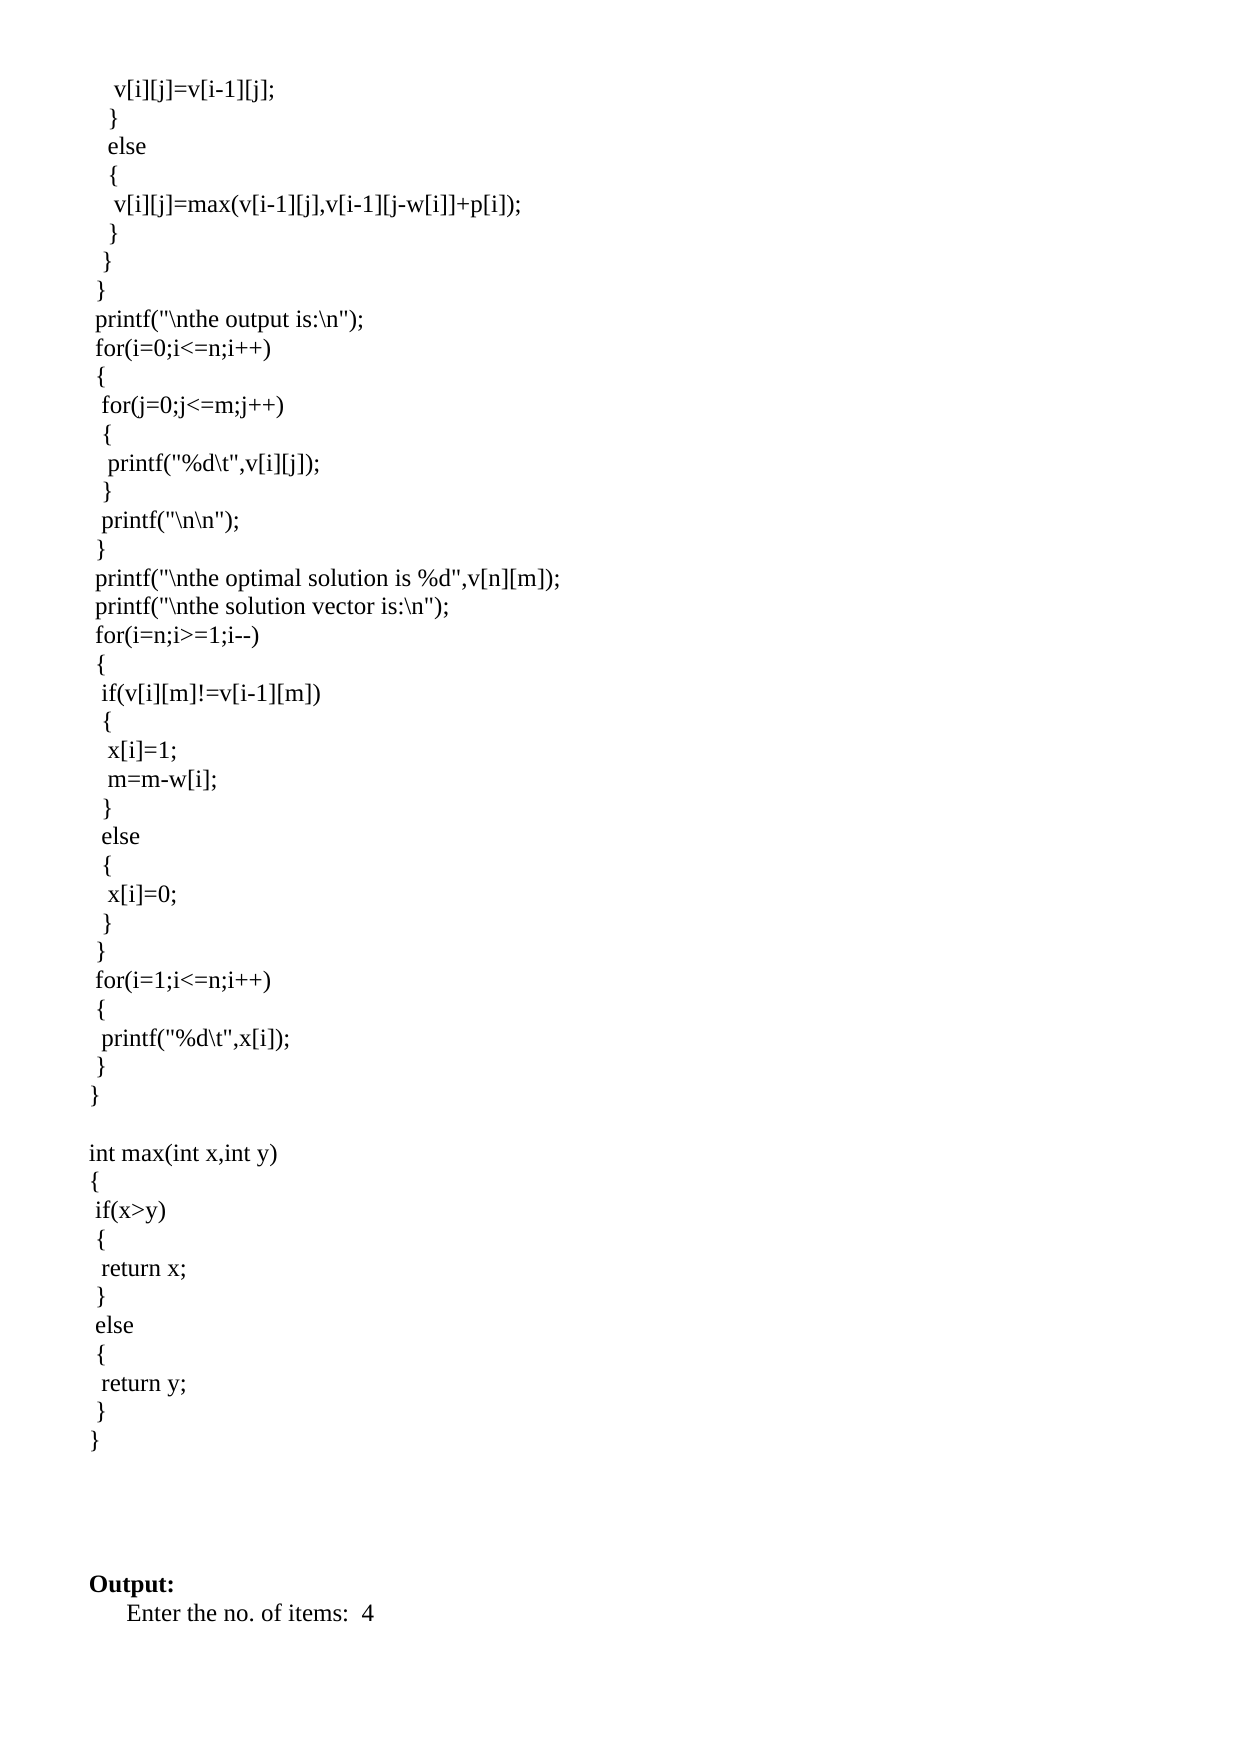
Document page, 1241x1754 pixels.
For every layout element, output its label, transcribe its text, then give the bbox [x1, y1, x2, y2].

text } [89, 793, 1122, 821]
text { [89, 1224, 1122, 1253]
text for(i=1;i<=n;i++) [89, 965, 1122, 994]
text printf("\nthe output is:\n"); [89, 304, 1122, 333]
text printf("\nthe optimal solution is %d",v[n][m]); [89, 563, 1122, 591]
text Enter the no. of items: 4 [126, 1598, 1122, 1626]
text { [89, 994, 1122, 1023]
text } [89, 936, 1122, 965]
text } [89, 103, 1122, 131]
text } [89, 246, 1122, 275]
text else [89, 131, 1122, 160]
text Output: [89, 1569, 1122, 1598]
text } [89, 218, 1122, 246]
text for(j=0;j<=m;j++) [89, 390, 1122, 419]
text { [89, 850, 1122, 879]
text { [89, 419, 1122, 448]
text } [89, 1281, 1122, 1310]
text else [89, 821, 1122, 850]
text printf("\nthe solution vector is:\n"); [89, 591, 1122, 620]
text } [89, 1396, 1122, 1425]
text { [89, 361, 1122, 390]
text x[i]=1; [89, 735, 1122, 764]
text v[i][j]=max(v[i-1][j],v[i-1][j-w[i]]+p[i]); [89, 189, 1122, 218]
text { [89, 706, 1122, 735]
text { [89, 649, 1122, 678]
text return x; [89, 1253, 1122, 1281]
text if(v[i][m]!=v[i-1][m]) [89, 678, 1122, 706]
text { [89, 1166, 1122, 1195]
text printf("\n\n"); [89, 505, 1122, 534]
text else [89, 1310, 1122, 1339]
text } [89, 1425, 1122, 1454]
text int max(int x,int y) [89, 1138, 1122, 1166]
text } [89, 908, 1122, 936]
text { [89, 160, 1122, 189]
text printf("%d\t",v[i][j]); [89, 448, 1122, 476]
text } [89, 534, 1122, 563]
text return y; [89, 1368, 1122, 1396]
text { [89, 1339, 1122, 1368]
text } [89, 1051, 1122, 1080]
text } [89, 476, 1122, 505]
text for(i=n;i>=1;i--) [89, 620, 1122, 649]
text } [89, 1080, 1122, 1109]
text for(i=0;i<=n;i++) [89, 333, 1122, 361]
text x[i]=0; [89, 879, 1122, 908]
text if(x>y) [89, 1195, 1122, 1224]
text printf("%d\t",x[i]); [89, 1023, 1122, 1051]
text v[i][j]=v[i-1][j]; [89, 74, 1122, 103]
text } [89, 275, 1122, 304]
text m=m-w[i]; [89, 764, 1122, 793]
